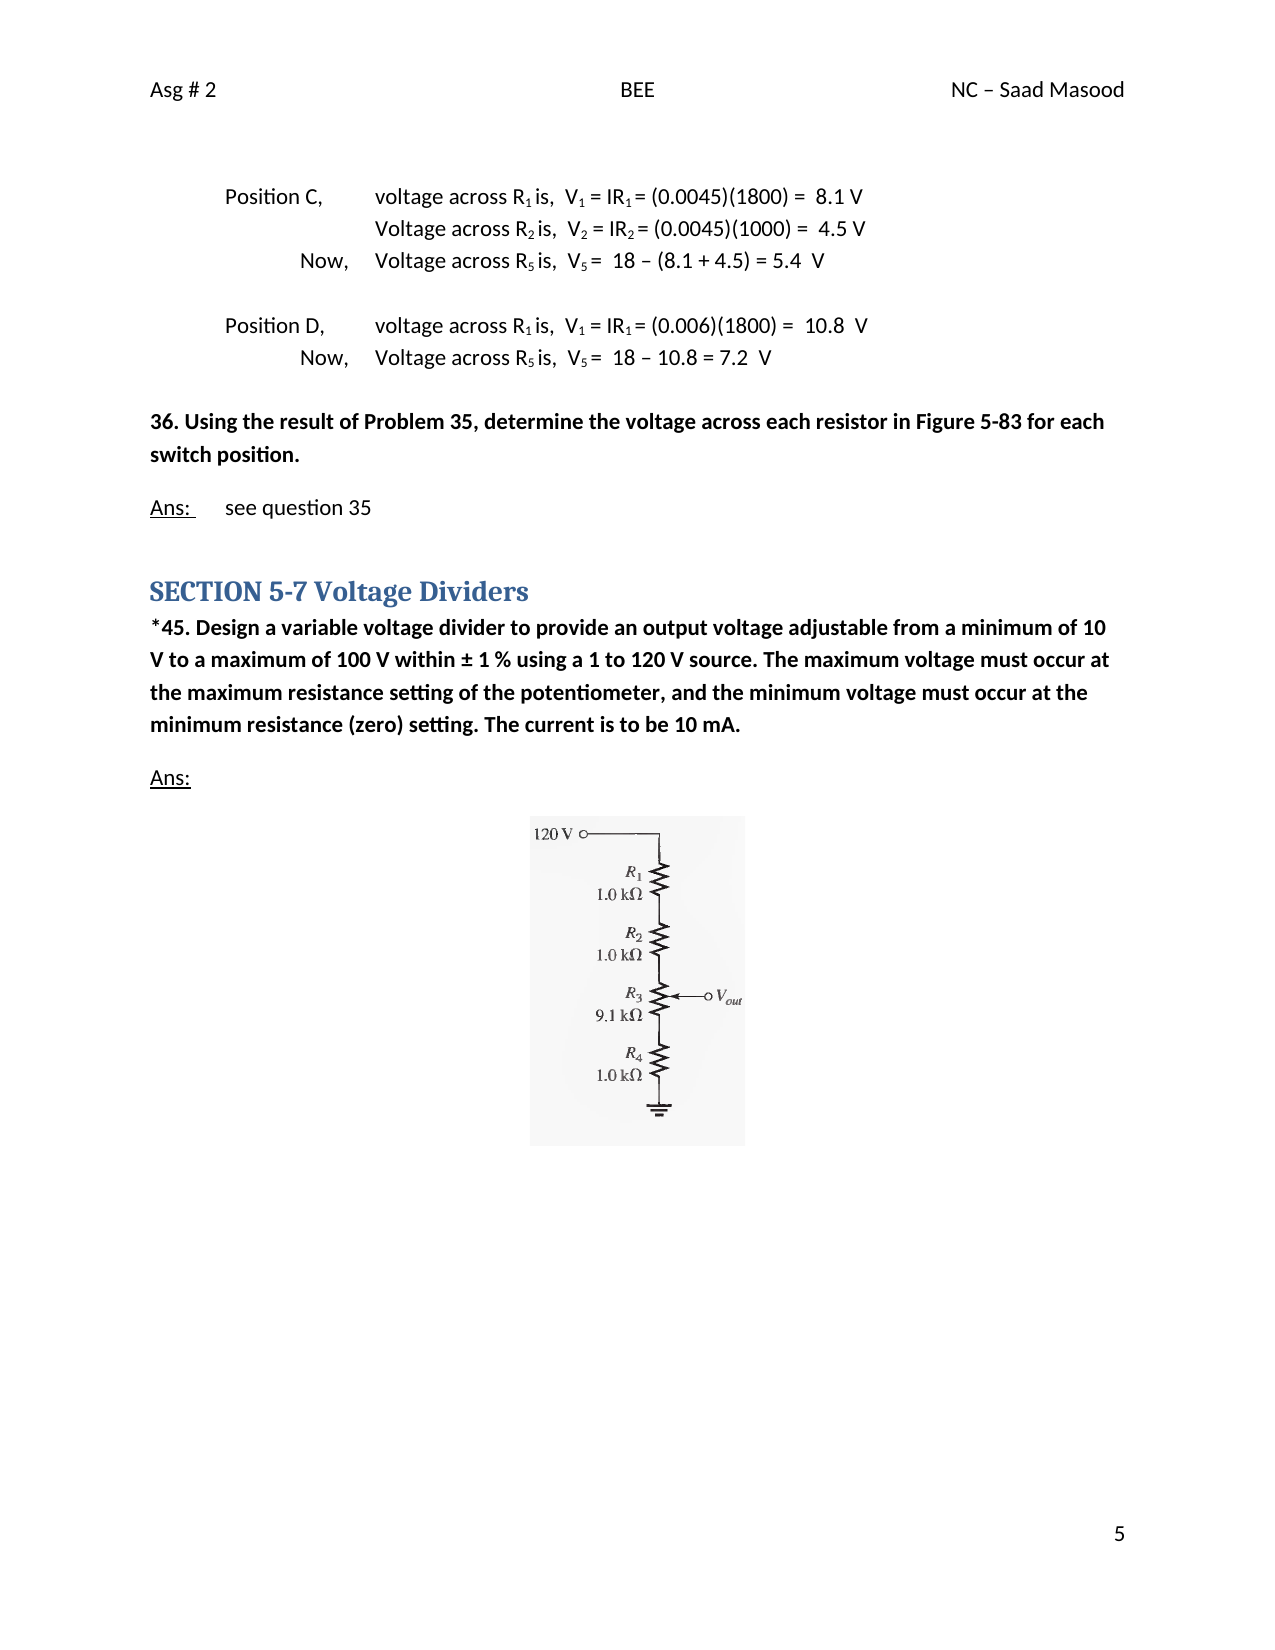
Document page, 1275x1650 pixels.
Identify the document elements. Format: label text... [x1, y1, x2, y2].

text Now, Voltage across R5 is, V5 = 18 – 10.8 = 7.2 V [150, 343, 1125, 371]
subtitle SECTION 5-7 Voltage Dividers [150, 575, 1125, 608]
text 36. Using the result of Problem 35, determine the voltage across each resistor in Figure 5-83 for each switch position. [150, 407, 1125, 468]
text Ans: [150, 763, 1125, 791]
picture [529, 816, 746, 1146]
text Voltage across R2 is, V2 = IR2 = (0.0045)(1000) = 4.5 V [150, 214, 1125, 242]
text *45. Design a variable voltage divider to provide an output voltage adjustable from a minimum of 10 V to a maximum of 100 V within ± 1 % using a 1 to 120 V source. The maximum voltage must occur at the maximum resistance setting of the potentiometer, and the minimum voltage must occur at the minimum resistance (zero) setting. The current is to be 10 mA. [150, 613, 1125, 738]
text Position D, voltage across R1 is, V1 = IR1 = (0.006)(1800) = 10.8 V [150, 311, 1125, 339]
text Position C, voltage across R1 is, V1 = IR1 = (0.0045)(1800) = 8.1 V [150, 182, 1125, 210]
text Now, Voltage across R5 is, V5 = 18 – (8.1 + 4.5) = 5.4 V [150, 247, 1125, 274]
text Ans: see question 35 [150, 493, 1125, 521]
